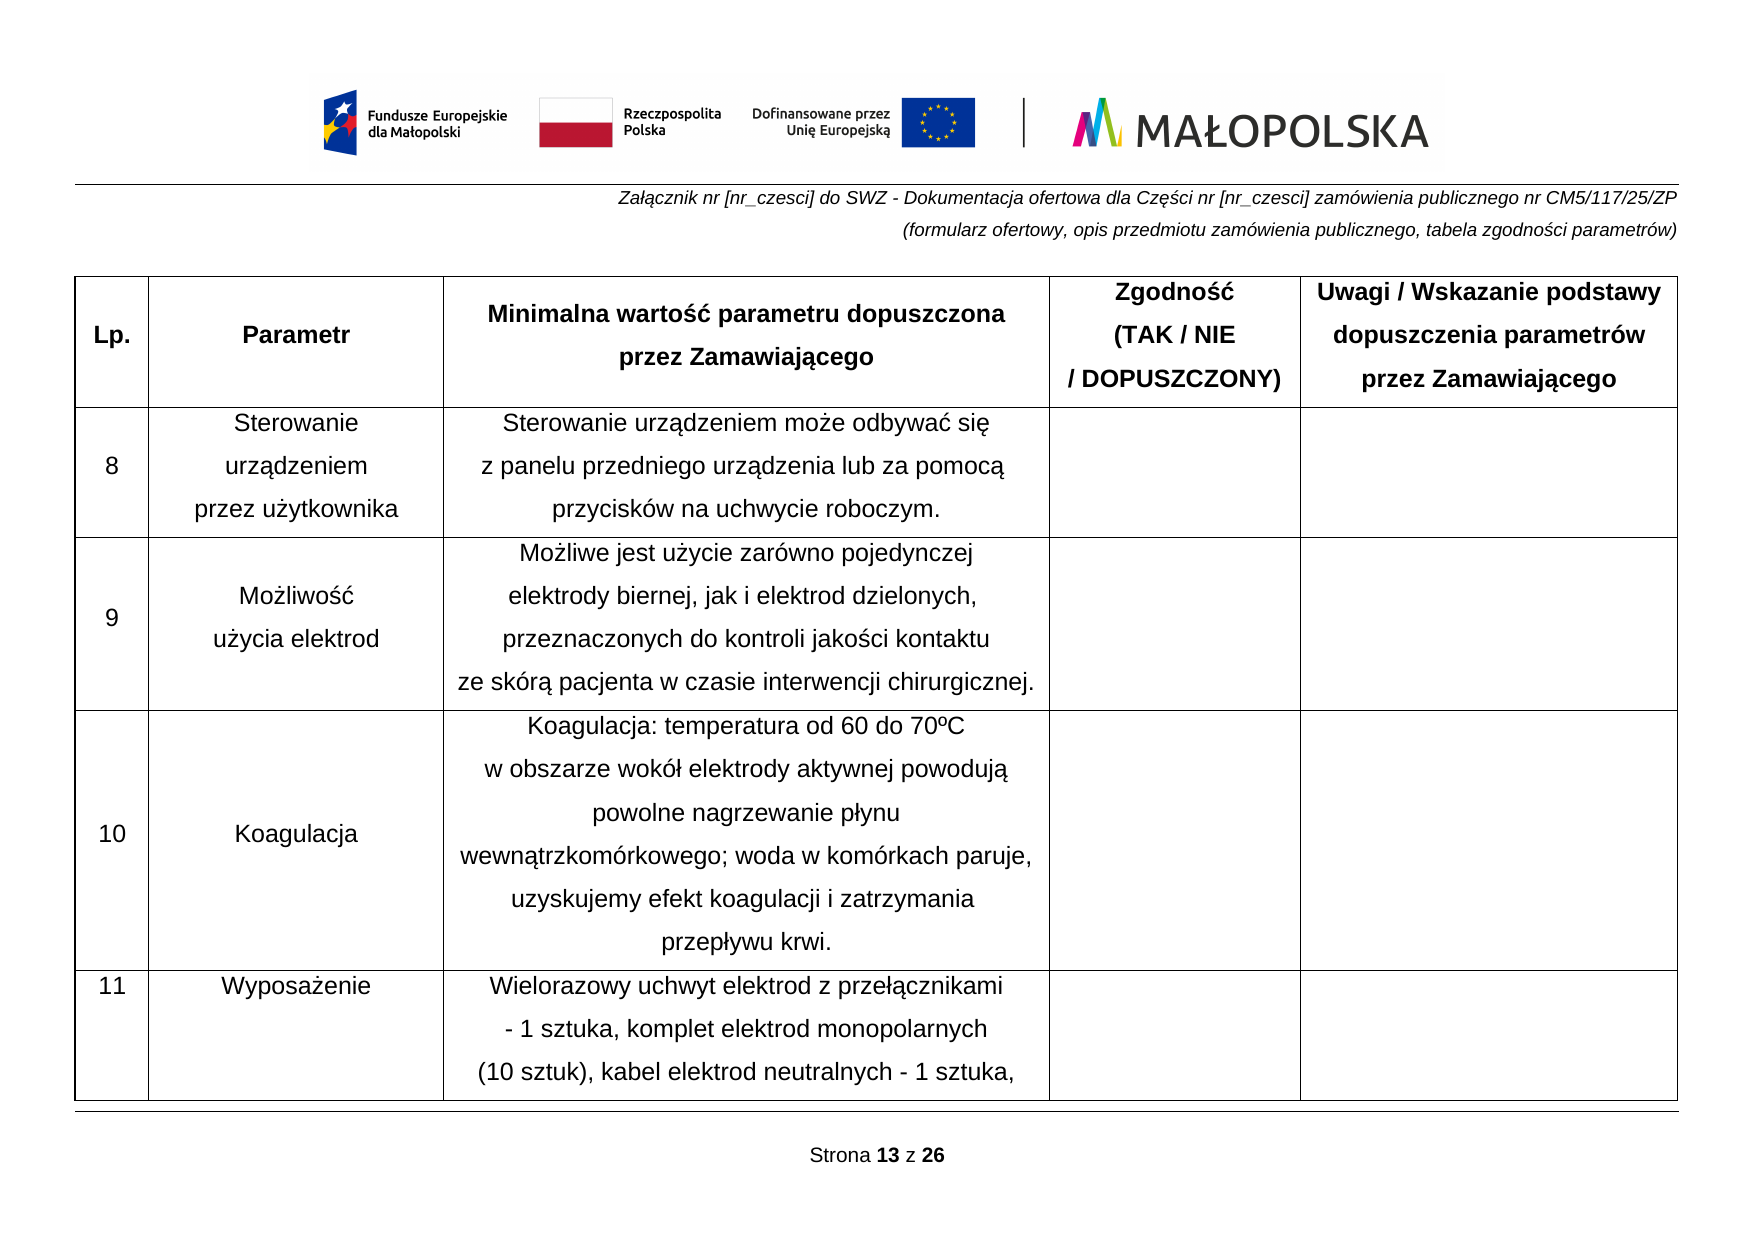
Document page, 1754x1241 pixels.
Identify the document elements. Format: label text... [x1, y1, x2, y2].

table_header Zgodność (TAK / NIE / DOPUSZCZONY) [1050, 277, 1300, 407]
table_header Lp. [76, 277, 148, 407]
table_cell 8 [76, 408, 148, 537]
table_header Parametr [149, 277, 443, 407]
table_cell 11 [76, 971, 148, 1100]
table_cell [1050, 408, 1300, 537]
table_cell [1301, 538, 1677, 710]
table_cell Koagulacja: temperatura od 60 do 70ºC w obszarze wokół elektrody aktywnej powodują powolne nagrzewanie płynu wewnątrzkomórkowego; woda w komórkach paruje, uzyskujemy efekt koagulacji i zatrzymania przepływu krwi. [444, 711, 1049, 970]
table_cell [1301, 408, 1677, 537]
table_cell Możliwe jest użycie zarówno pojedynczej elektrody biernej, jak i elektrod dzielonych, przeznaczonych do kontroli jakości kontaktu ze skórą pacjenta w czasie interwencji chirurgicznej. [444, 538, 1049, 710]
table_cell [1301, 971, 1677, 1100]
table_cell Koagulacja [149, 711, 443, 970]
table_header Minimalna wartość parametru dopuszczona przez Zamawiającego [444, 277, 1049, 407]
table_cell 10 [76, 711, 148, 970]
table_cell Sterowanie urządzeniem może odbywać się z panelu przedniego urządzenia lub za pomocą przycisków na uchwycie roboczym. [444, 408, 1049, 537]
table_header Uwagi / Wskazanie podstawy dopuszczenia parametrów przez Zamawiającego [1301, 277, 1677, 407]
table_cell [1050, 711, 1300, 970]
table_cell Wielorazowy uchwyt elektrod z przełącznikami - 1 sztuka, komplet elektrod monopolarnych (10 sztuk), kabel elektrod neutralnych - 1 sztuka, stalowa elektroda neutralna - 1 sztuka, sterownik nożny - 1 sztuka, elektroda nóż prosty 7 cm - 3 sztuki, elektroda igłowa prosta o długości 7 cm - 3 sztuki, elektroda kulowa Ø 4 mm i długości 6 cm - 3 sztuki, elektroda bierna gumowa dzielona jednorazowa - 3 sztuki, przewód bipolarny 3 m. [444, 971, 1049, 1100]
table_cell 9 [76, 538, 148, 710]
table_cell Wyposażenie [149, 971, 443, 1100]
table_cell Sterowanie urządzeniem przez użytkownika [149, 408, 443, 537]
table_cell [1050, 538, 1300, 710]
table_cell [1301, 711, 1677, 970]
table_cell [1050, 971, 1300, 1100]
table_cell Możliwość użycia elektrod [149, 538, 443, 710]
